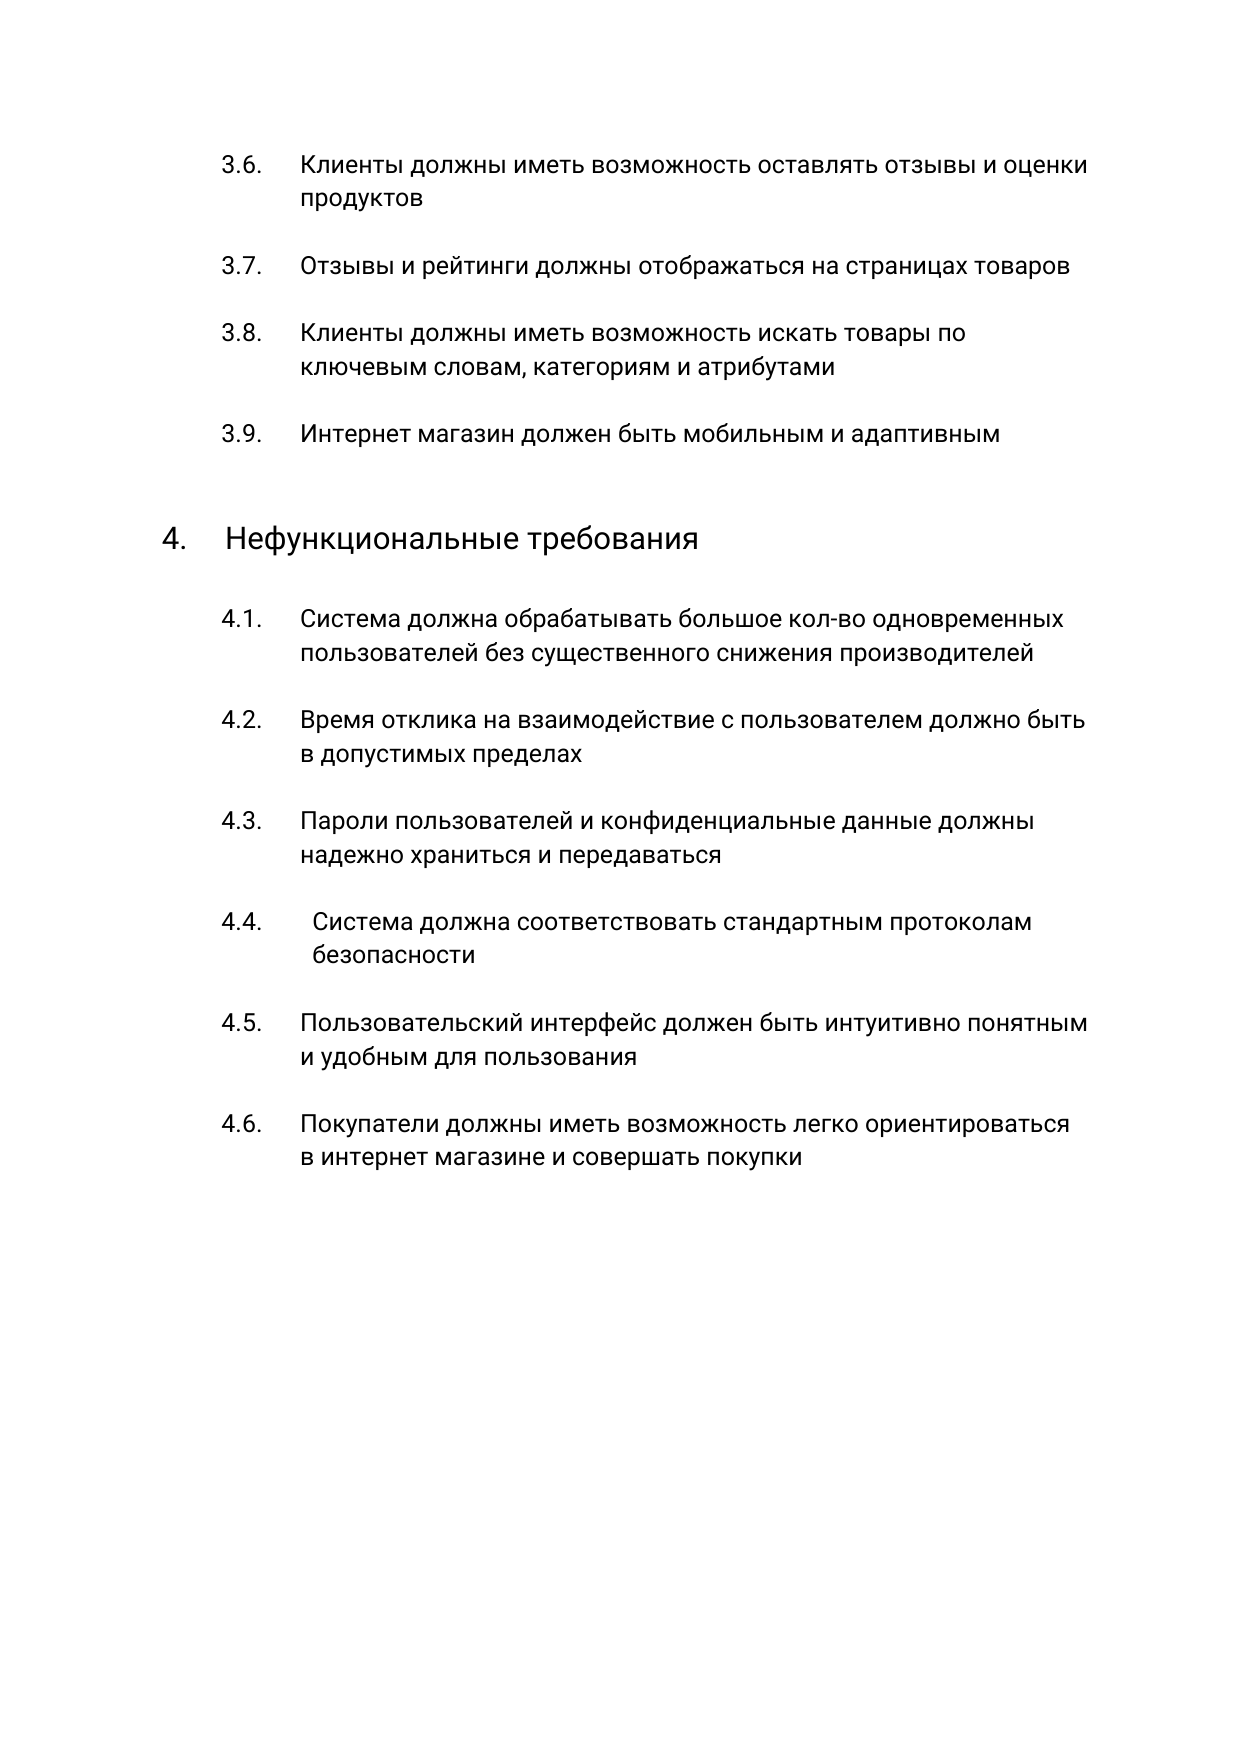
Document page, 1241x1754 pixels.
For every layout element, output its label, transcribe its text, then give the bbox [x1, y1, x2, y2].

list Нефункциональные требования [187, 520, 1090, 557]
list Пароли пользователей и конфиденциальные данные должны надежно храниться и передаваться [262, 806, 1090, 869]
list Покупатели должны иметь возможность легко ориентироваться в интернет магазине и совершать покупки [262, 1109, 1090, 1172]
list Система должна обрабатывать большое кол-во одновременных пользователей без существенного снижения производителей [262, 604, 1090, 667]
list Отзывы и рейтинги должны отображаться на страницах товаров [262, 251, 1090, 280]
list Интернет магазин должен быть мобильным и адаптивным [262, 419, 1090, 448]
list Пользовательский интерфейс должен быть интуитивно понятным и удобным для пользования [262, 1008, 1090, 1071]
list Клиенты должны иметь возможность оставлять отзывы и оценки продуктов [262, 150, 1090, 213]
list Система должна соответствовать стандартным протоколам [262, 907, 1090, 936]
text безопасности [300, 941, 1090, 970]
list Время отклика на взаимодействие с пользователем должно быть в допустимых пределах [262, 705, 1090, 768]
list Клиенты должны иметь возможность искать товары по ключевым словам, категориям и атрибутами [262, 318, 1090, 381]
